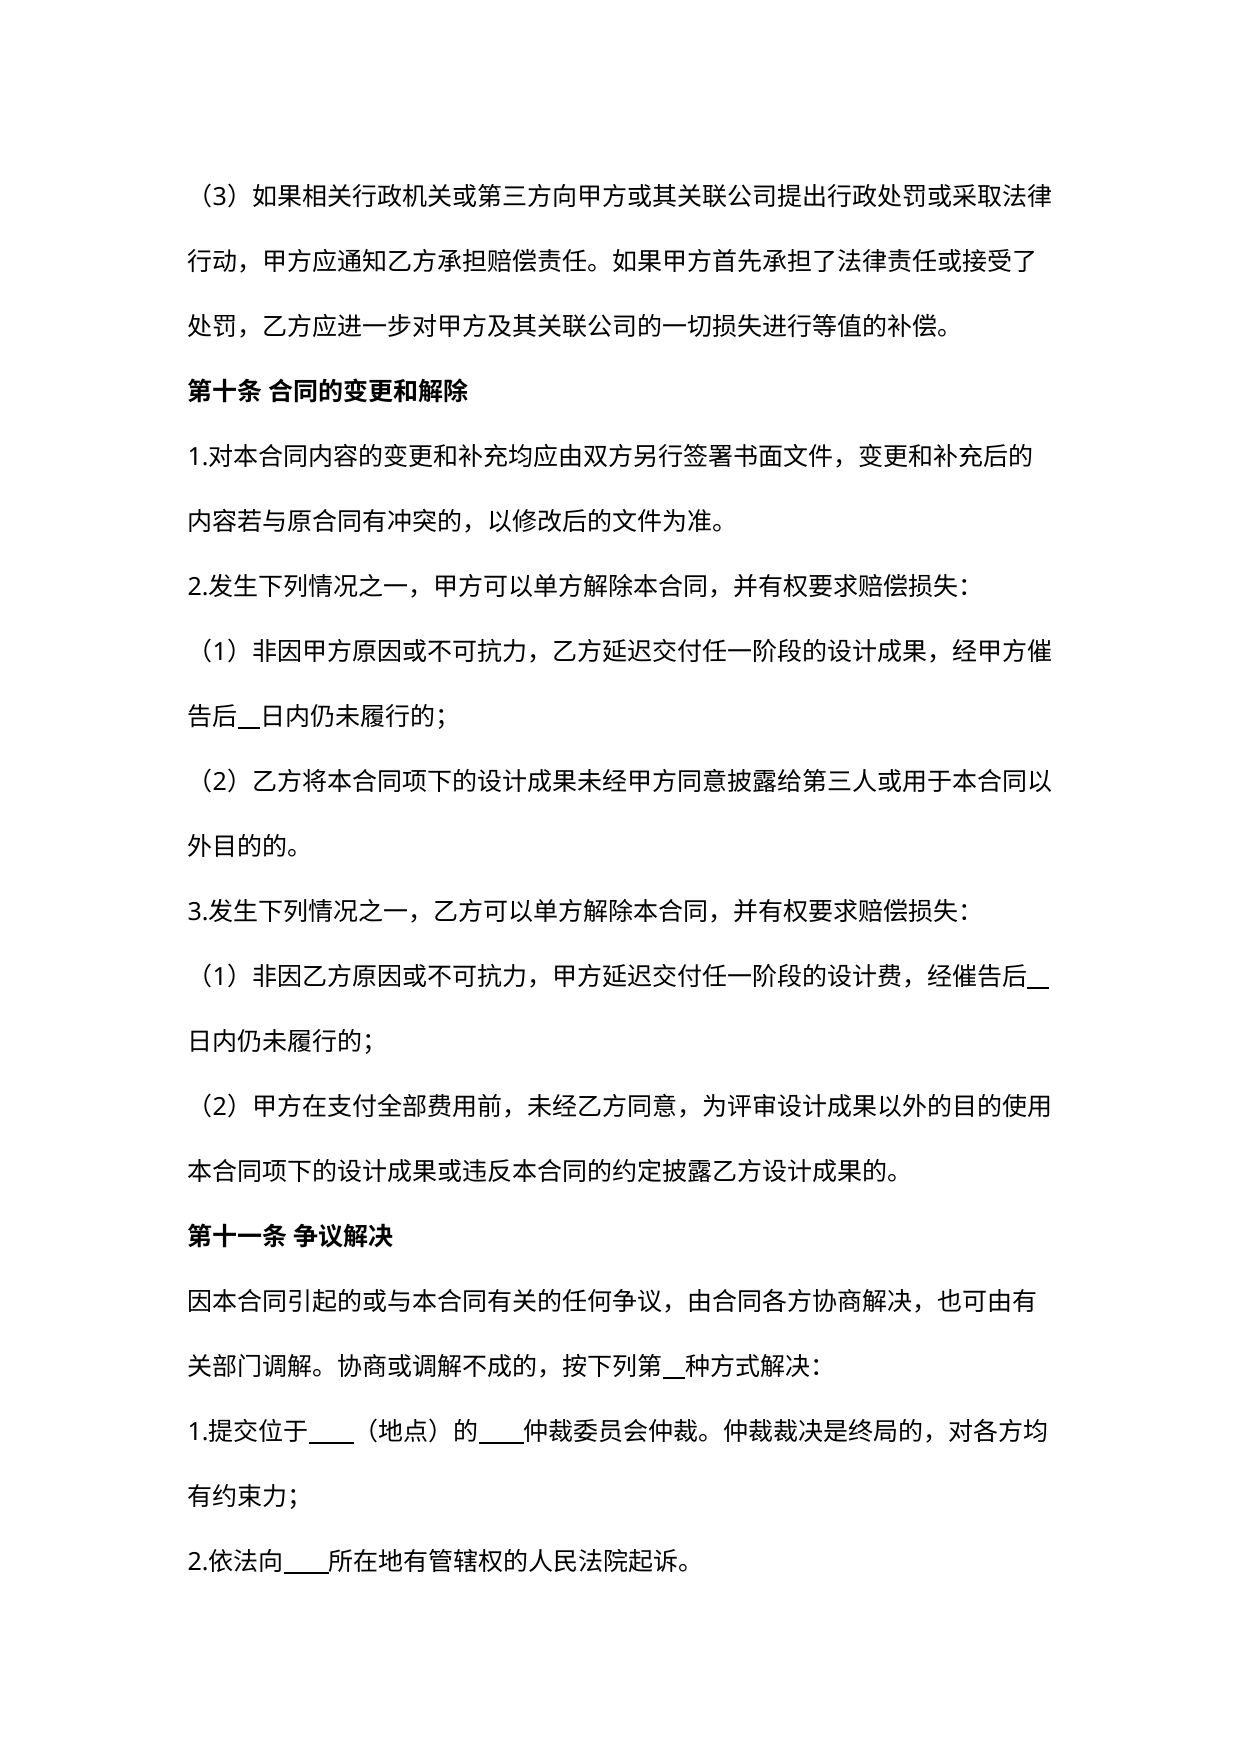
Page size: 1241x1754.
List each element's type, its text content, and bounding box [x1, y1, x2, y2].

subtitle 第十条 合同的变更和解除 [187, 357, 1053, 422]
text 2.依法向 所在地有管辖权的人民法院起诉。 [187, 1527, 1053, 1592]
text （3）如果相关行政机关或第三方向甲方或其关联公司提出行政处罚或采取法律行动，甲方应通知乙方承担赔偿责任。如果甲方首先承担了法律责任或接受了处罚，乙方应进一步对甲方及其关联公司的一切损失进行等值的补偿。 [187, 162, 1053, 357]
text （2）乙方将本合同项下的设计成果未经甲方同意披露给第三人或用于本合同以外目的的。 [187, 747, 1053, 877]
subtitle 第十一条 争议解决 [187, 1202, 1053, 1267]
text （1）非因甲方原因或不可抗力，乙方延迟交付任一阶段的设计成果，经甲方催告后 日内仍未履行的； [187, 617, 1053, 747]
text 3.发生下列情况之一，乙方可以单方解除本合同，并有权要求赔偿损失： [187, 877, 1053, 942]
text （2）甲方在支付全部费用前，未经乙方同意，为评审设计成果以外的目的使用本合同项下的设计成果或违反本合同的约定披露乙方设计成果的。 [187, 1072, 1053, 1202]
text （1）非因乙方原因或不可抗力，甲方延迟交付任一阶段的设计费，经催告后 日内仍未履行的； [187, 942, 1053, 1072]
text 1.对本合同内容的变更和补充均应由双方另行签署书面文件，变更和补充后的内容若与原合同有冲突的，以修改后的文件为准。 [187, 422, 1053, 552]
text 2.发生下列情况之一，甲方可以单方解除本合同，并有权要求赔偿损失： [187, 552, 1053, 617]
text 因本合同引起的或与本合同有关的任何争议，由合同各方协商解决，也可由有关部门调解。协商或调解不成的，按下列第 种方式解决： [187, 1267, 1053, 1397]
text 1.提交位于 （地点）的 仲裁委员会仲裁。仲裁裁决是终局的，对各方均有约束力； [187, 1397, 1053, 1527]
